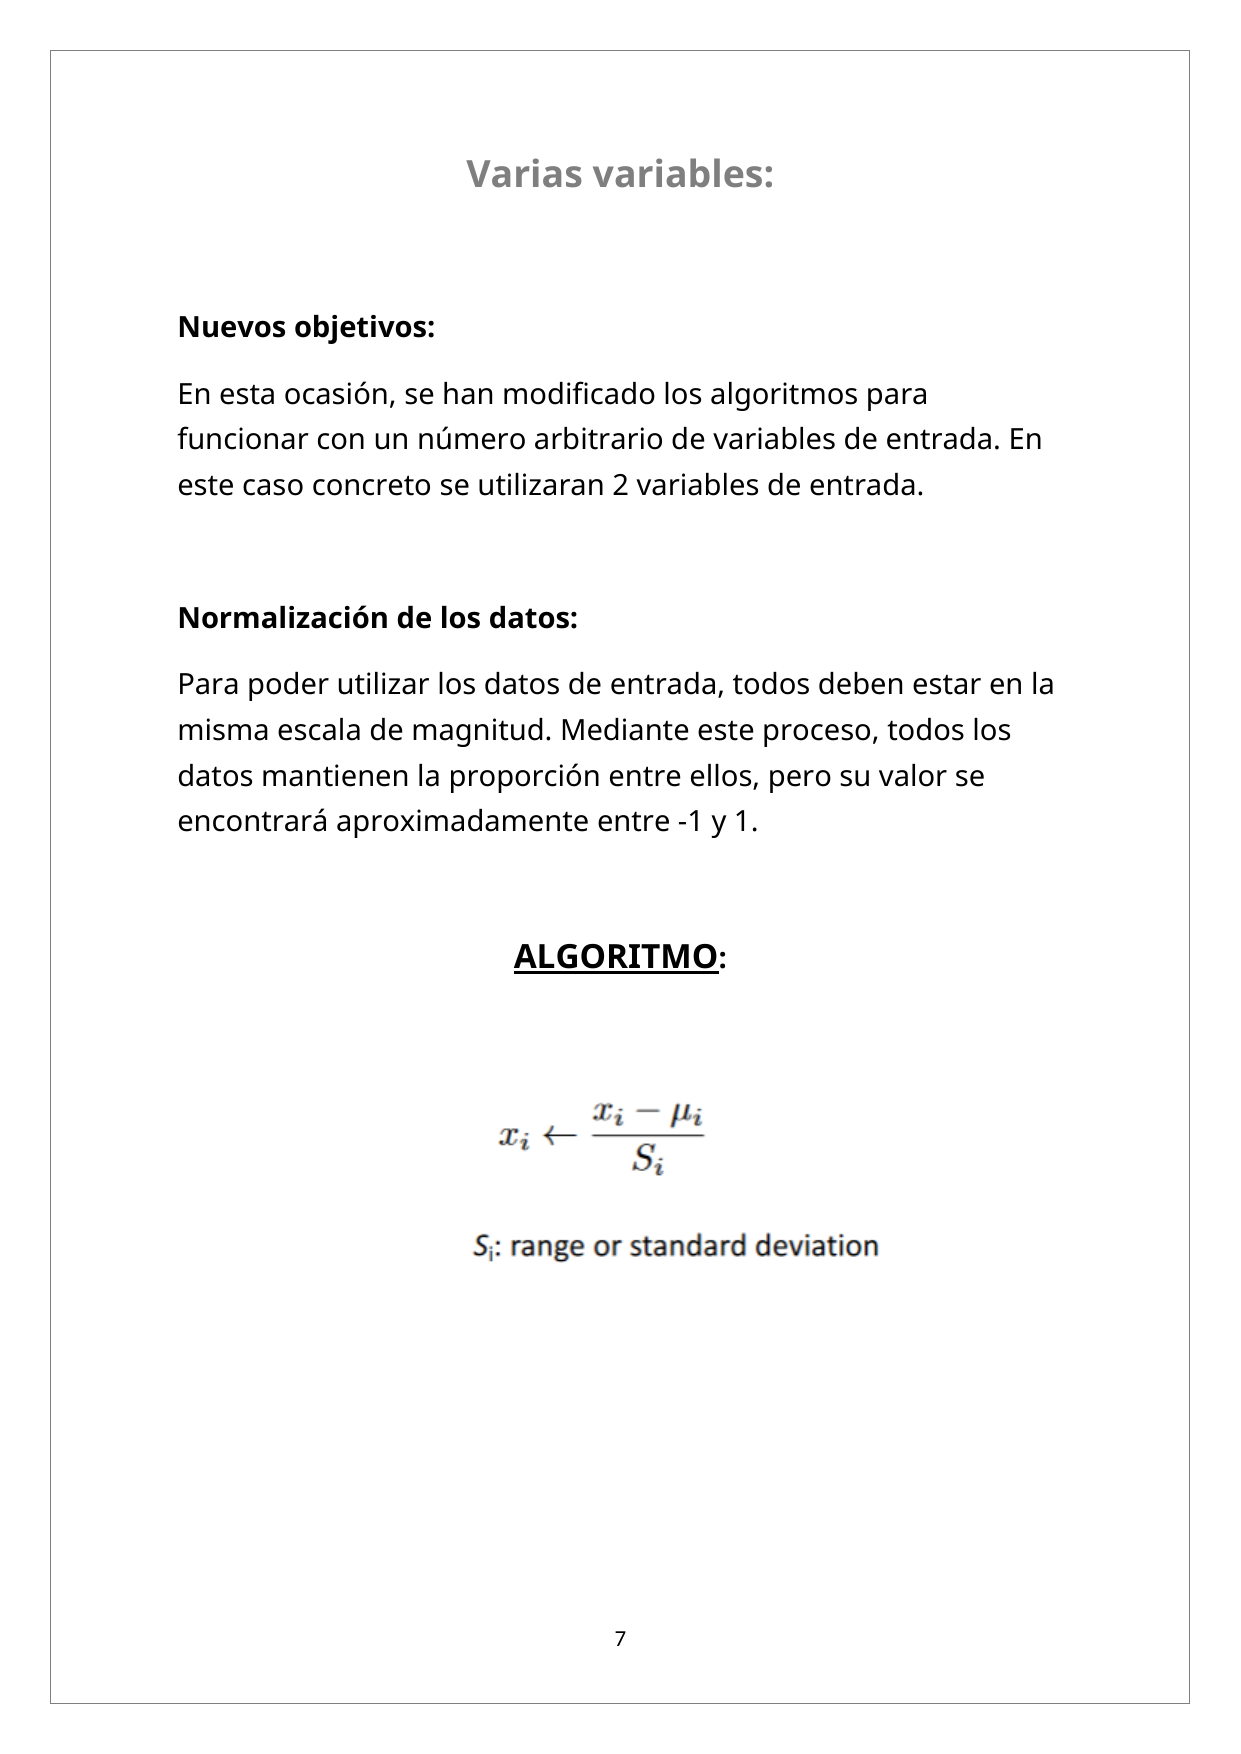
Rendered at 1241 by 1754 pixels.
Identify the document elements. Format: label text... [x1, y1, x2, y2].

picture [436, 1074, 893, 1266]
text En esta ocasión, se han modificado los algoritmos para funcionar con un número arbitrario de variables de entrada. En este caso concreto se utilizaran 2 variables de entrada. [177, 373, 1063, 504]
text Varias variables: [177, 147, 1063, 198]
text Normalización de los datos: [177, 597, 1063, 637]
text ALGORITMO: [177, 933, 1063, 979]
text Nuevos objetivos: [177, 306, 1063, 346]
text Para poder utilizar los datos de entrada, todos deben estar en la misma escala de magnitud. Mediante este proceso, todos los datos mantienen la proporción entre ellos, pero su valor se encontrará aproximadamente entre -1 y 1. [177, 663, 1063, 840]
